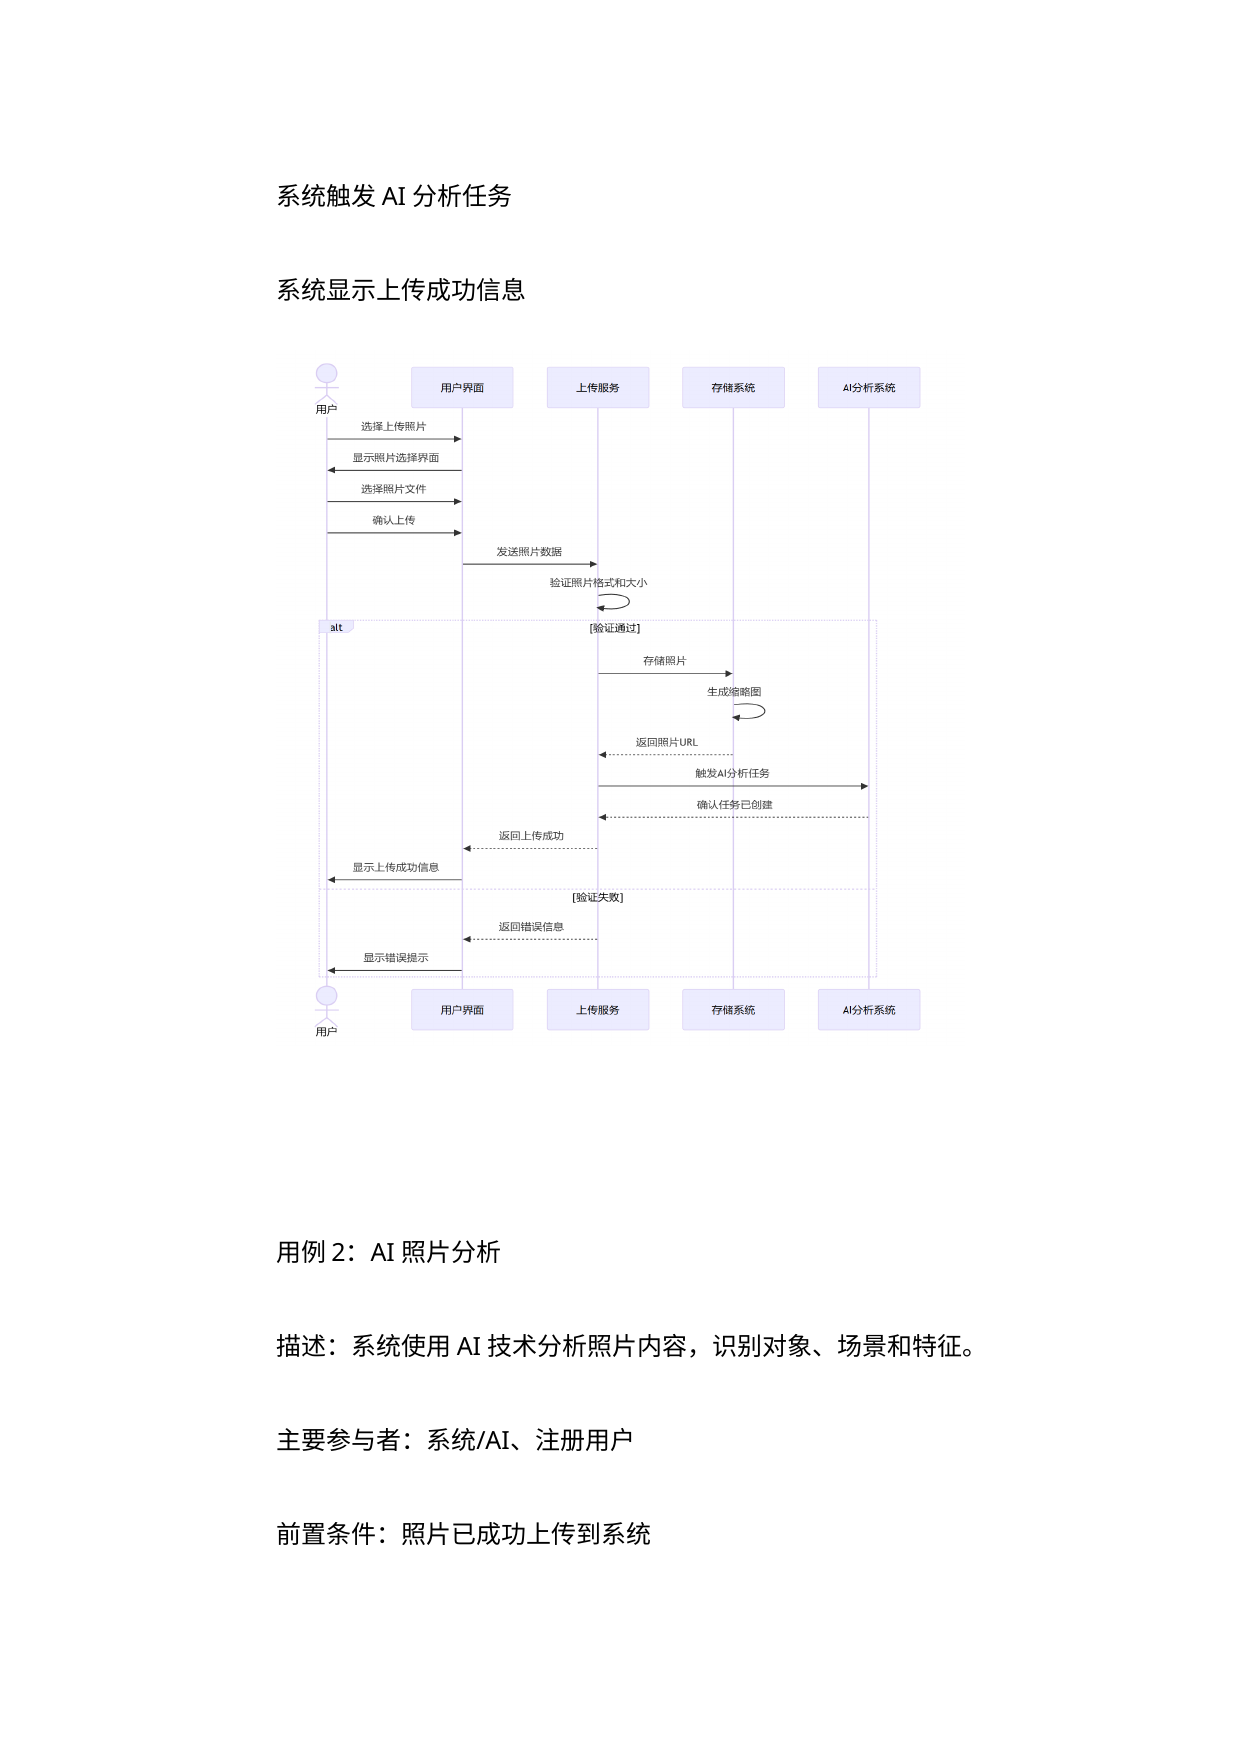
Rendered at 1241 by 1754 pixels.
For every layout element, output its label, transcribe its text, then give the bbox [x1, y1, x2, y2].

text 前置条件：照片已成功上传到系统 [202, 1500, 1053, 1565]
text 系统触发 AI 分析任务 [202, 162, 1053, 227]
text 用例2：AI 照片分析 [202, 1218, 1053, 1283]
text 描述：系统使用 AI 技术分析照片内容，识别对象、场景和特征。 [202, 1312, 1053, 1377]
text 主要参与者：系统/AI、注册用户 [202, 1406, 1053, 1471]
picture [276, 350, 966, 1046]
text 系统显示上传成功信息 [202, 256, 1053, 321]
